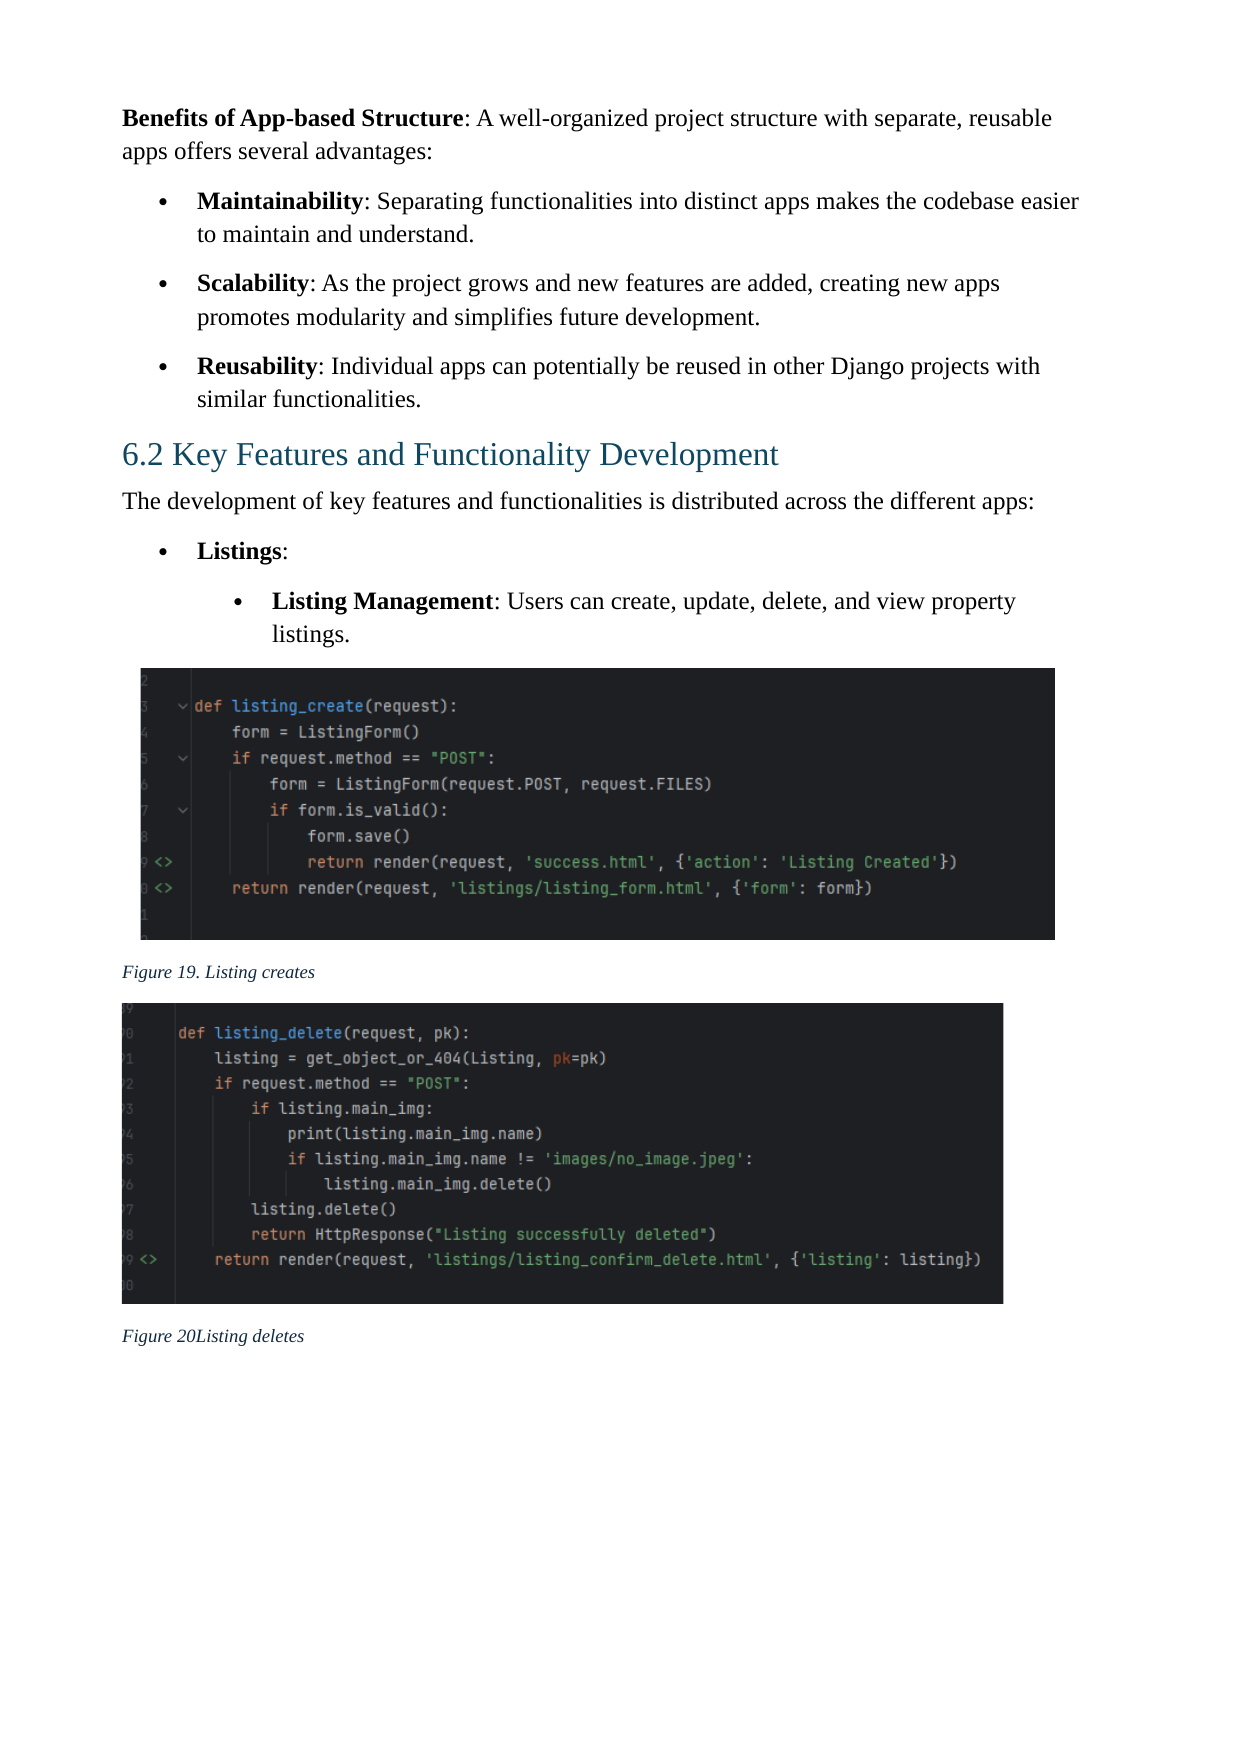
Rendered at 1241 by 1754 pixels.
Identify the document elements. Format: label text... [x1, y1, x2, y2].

text Figure 19. Listing creates [122, 961, 1090, 983]
text The development of key features and functionalities is distributed across the different apps: [122, 486, 1090, 515]
text Figure 20Listing deletes [122, 1325, 1090, 1347]
picture [140, 668, 1055, 940]
list Listings: [159, 536, 1090, 565]
list Listing Management: Users can create, update, delete, and view property listings. [234, 586, 1090, 647]
list Reusability: Individual apps can potentially be reused in other Django projects with similar functionalities. [159, 351, 1090, 413]
subtitle 6.2 Key Features and Functionality Development [122, 434, 1090, 472]
text Benefits of App-based Structure: A well-organized project structure with separate, reusable apps offers several advantages: [122, 103, 1090, 165]
picture [121, 1003, 1004, 1304]
list Maintainability: Separating functionalities into distinct apps makes the codebase easier to maintain and understand. [159, 186, 1090, 248]
list Scalability: As the project grows and new features are added, creating new apps promotes modularity and simplifies future development. [159, 268, 1090, 330]
